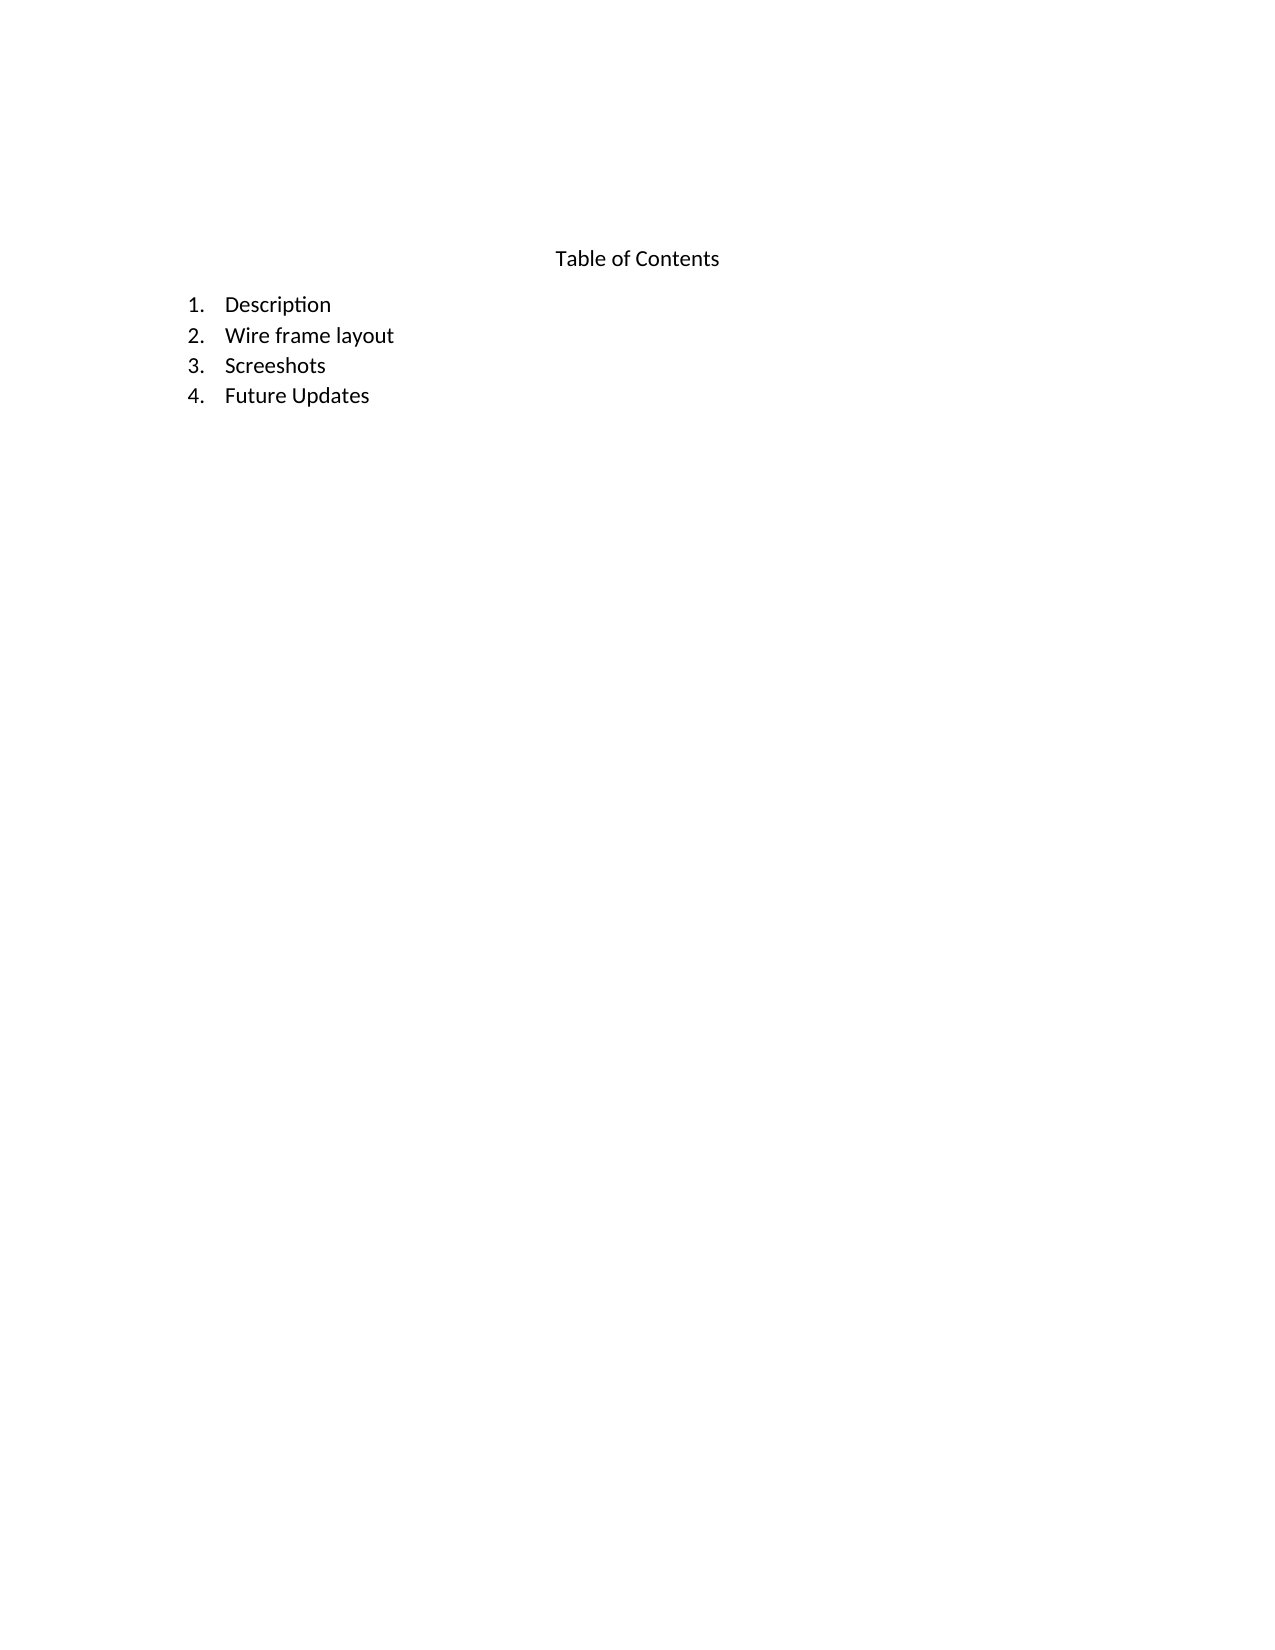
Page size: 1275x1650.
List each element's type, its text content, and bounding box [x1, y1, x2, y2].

list Screeshots [187, 351, 1125, 379]
list Future Updates [187, 381, 1125, 409]
list Description [187, 291, 1125, 319]
text Table of Contents [150, 244, 1125, 272]
list Wire frame layout [187, 321, 1125, 349]
